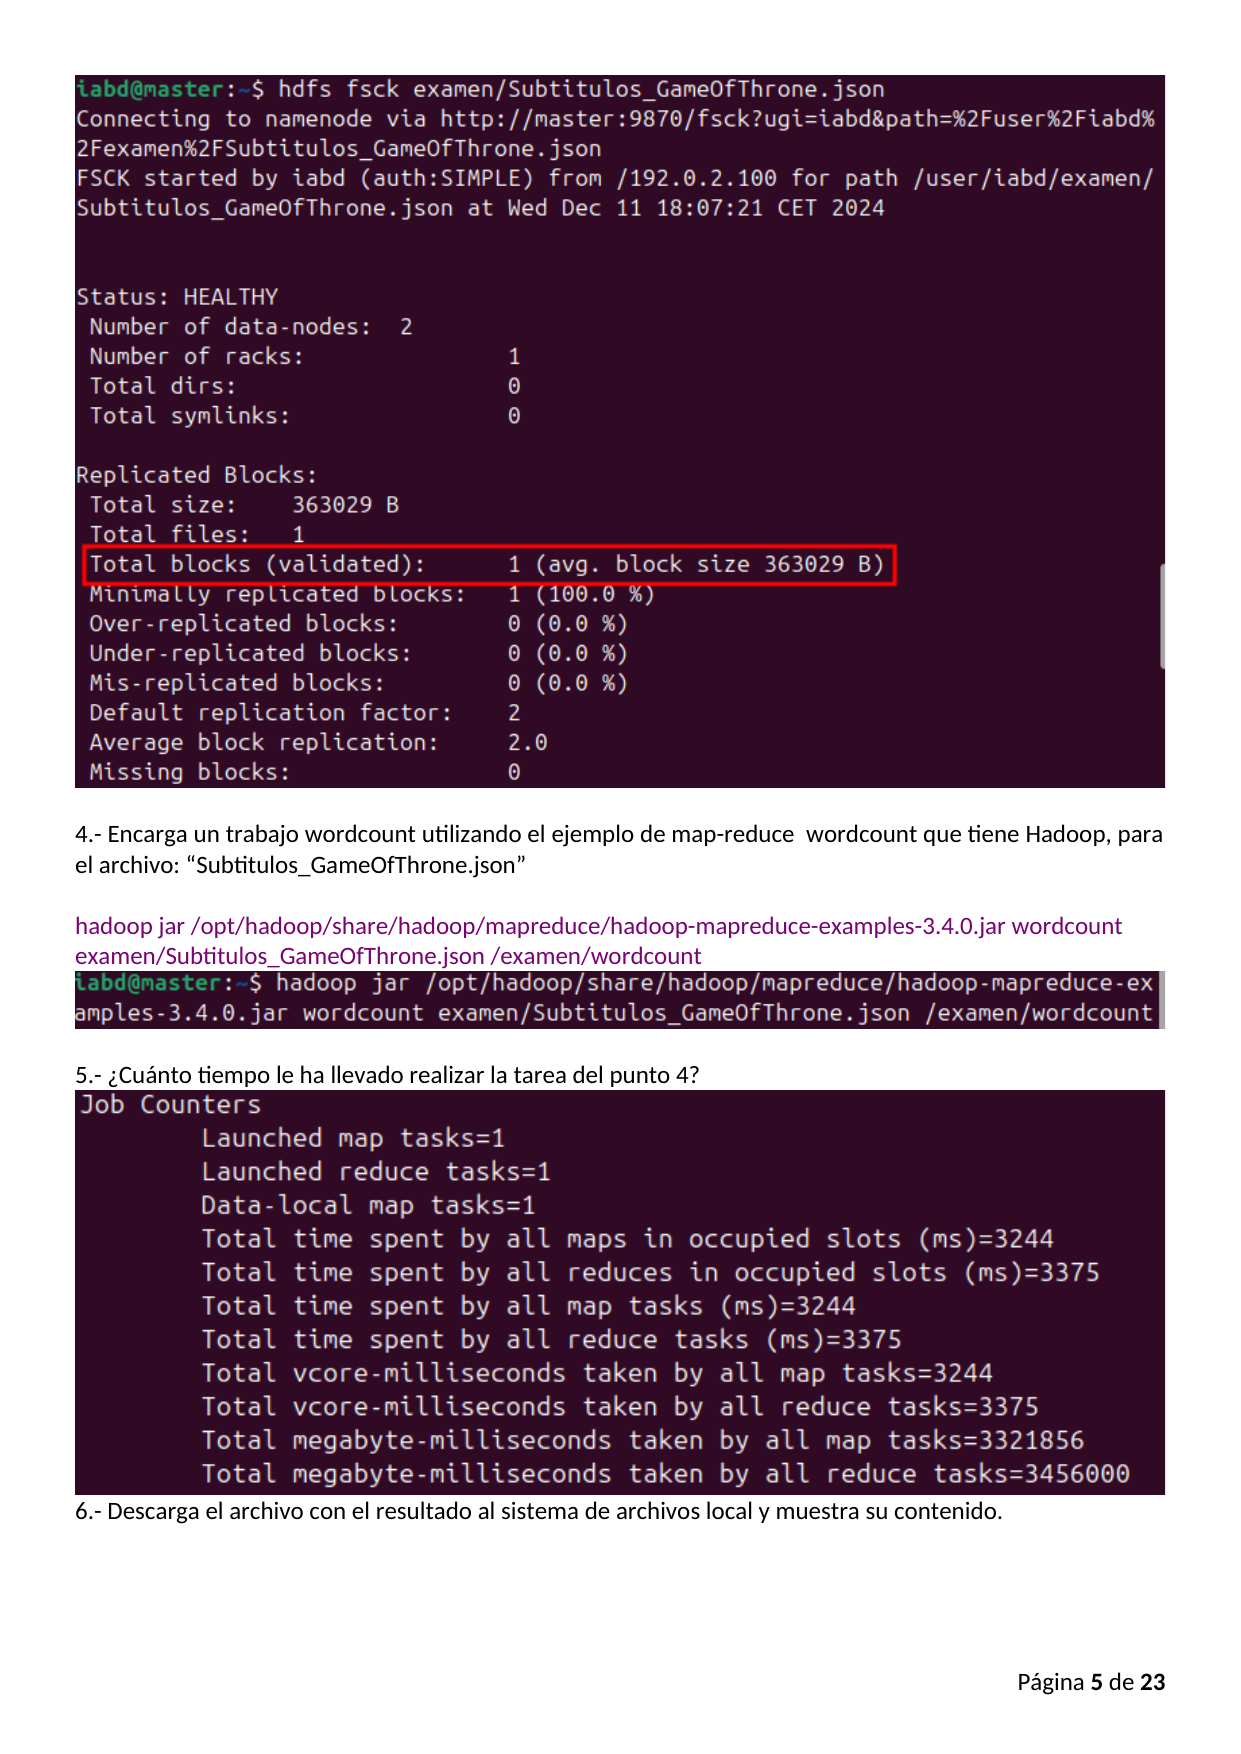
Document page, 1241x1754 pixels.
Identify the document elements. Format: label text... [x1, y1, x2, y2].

text 6.- Descarga el archivo con el resultado al sistema de archivos local y muestra su contenido. [75, 1495, 1165, 1525]
text 5.- ¿Cuánto tiempo le ha llevado realizar la tarea del punto 4? [75, 1059, 1165, 1090]
text hadoop jar /opt/hadoop/share/hadoop/mapreduce/hadoop-mapreduce-examples-3.4.0.jar wordcount examen/Subtitulos_GameOfThrone.json /examen/wordcount [75, 910, 1165, 971]
picture [75, 75, 1166, 788]
picture [75, 971, 1166, 1029]
picture [75, 1090, 1166, 1495]
text 4.- Encarga un trabajo wordcount utilizando el ejemplo de map-reduce wordcount que tiene Hadoop, para el archivo: “Subtitulos_GameOfThrone.json” [75, 818, 1165, 879]
